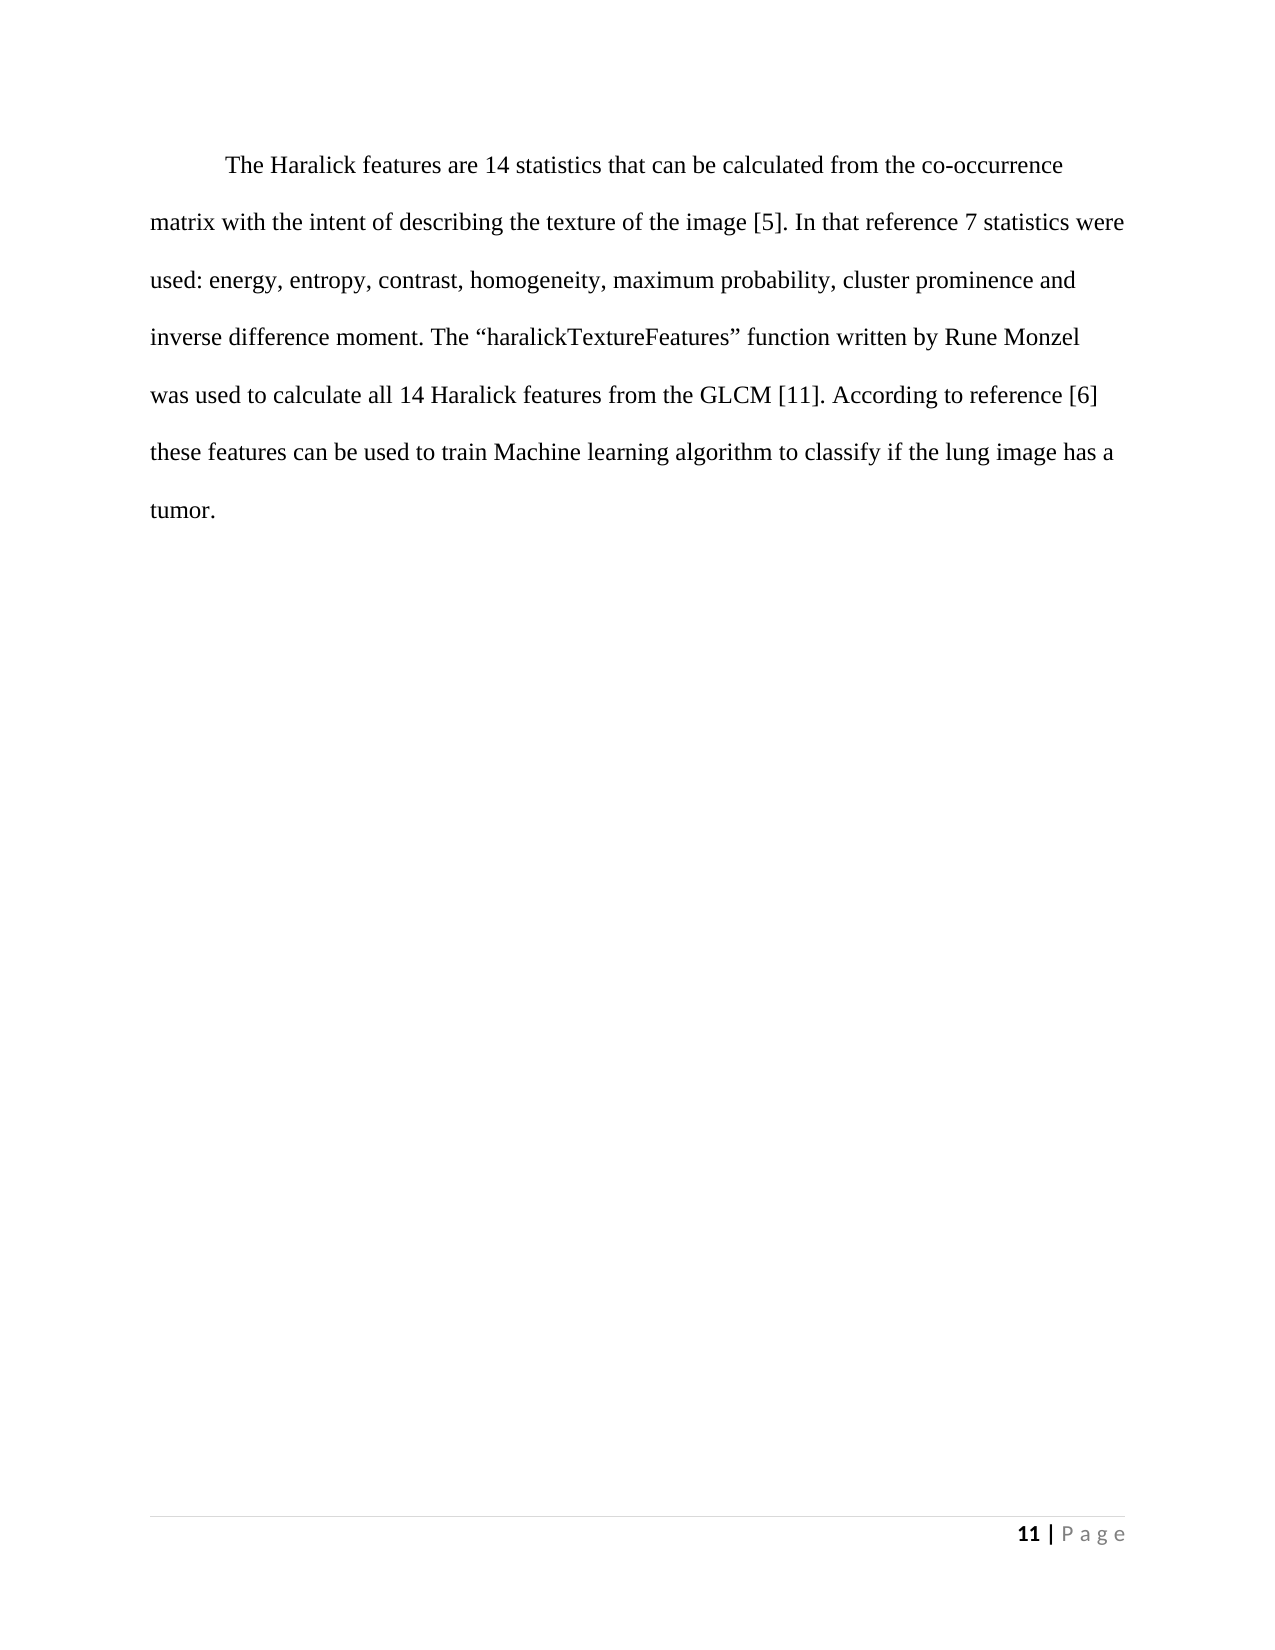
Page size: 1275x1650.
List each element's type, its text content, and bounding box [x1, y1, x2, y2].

text The Haralick features are 14 statistics that can be calculated from the co-occurrence matrix with the intent of describing the texture of the image [5]. In that reference 7 statistics were used: energy, entropy, contrast, homogeneity, maximum probability, cluster prominence and inverse difference moment. The “haralickTextureFeatures” function written by Rune Monzel was used to calculate all 14 Haralick features from the GLCM [11]. According to reference [6] these features can be used to train Machine learning algorithm to classify if the lung image has a tumor. [150, 150, 1125, 524]
